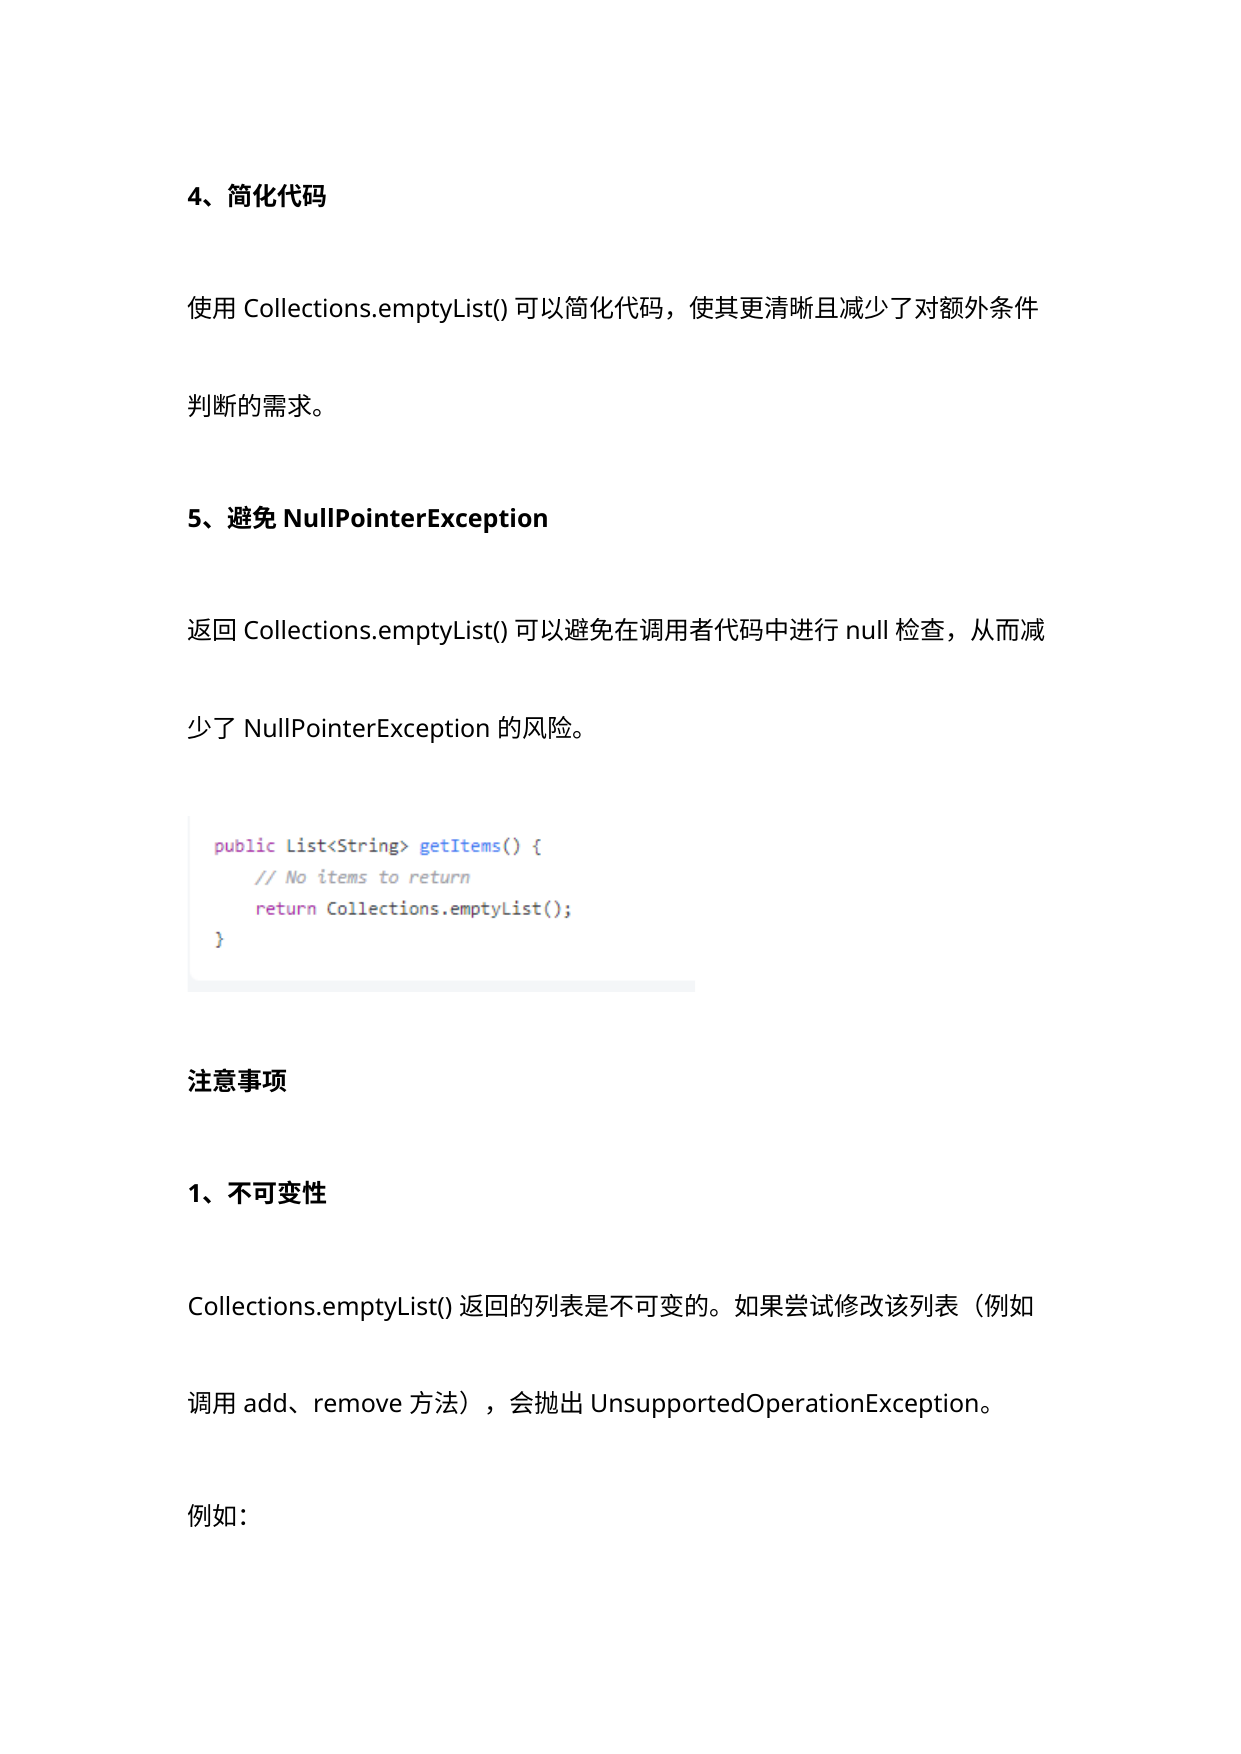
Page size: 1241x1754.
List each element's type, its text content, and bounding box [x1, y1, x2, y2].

subtitle 4、简化代码 [187, 162, 1053, 227]
subtitle 1、不可变性 [187, 1159, 1053, 1224]
subtitle 注意事项 [187, 1047, 1053, 1112]
text 例如： [187, 1482, 1053, 1547]
picture [187, 816, 696, 992]
text 返回 Collections.emptyList() 可以避免在调用者代码中进行 null 检查，从而减少了 NullPointerException 的风险。 [187, 596, 1053, 759]
text 使用 Collections.emptyList() 可以简化代码，使其更清晰且减少了对额外条件判断的需求。 [187, 274, 1053, 437]
subtitle 5、避免 NullPointerException [187, 484, 1053, 549]
text Collections.emptyList() 返回的列表是不可变的。如果尝试修改该列表（例如调用 add、remove 方法），会抛出 UnsupportedOperationException。 [187, 1272, 1053, 1434]
